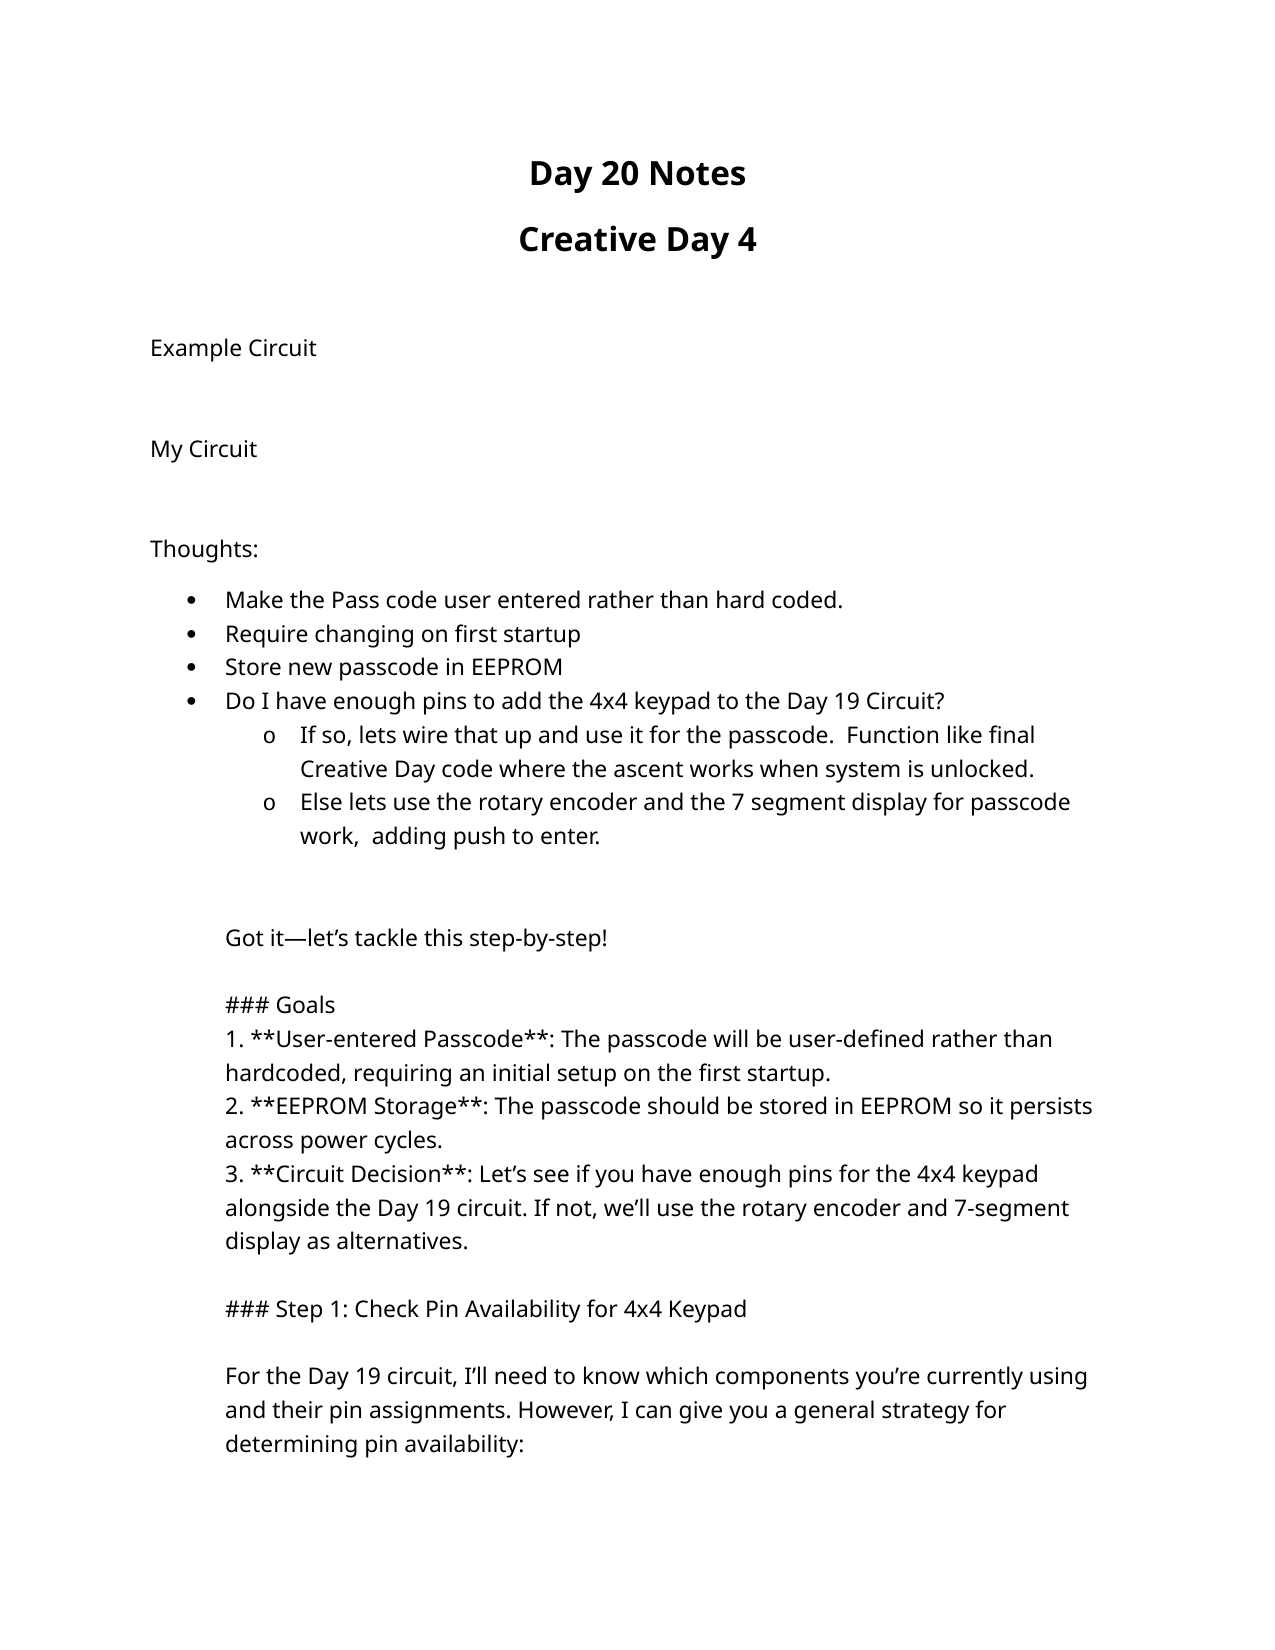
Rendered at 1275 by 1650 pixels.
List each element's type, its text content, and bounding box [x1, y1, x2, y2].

list 1. **User-entered Passcode**: The passcode will be user-defined rather than hardcoded, requiring an initial setup on the first startup. [225, 1023, 1125, 1088]
text Example Circuit [150, 332, 1125, 363]
list If so, lets wire that up and use it for the passcode. Function like final Creative Day code where the ascent works when system is unlocked. [262, 719, 1125, 784]
list Store new passcode in EEPROM [187, 651, 1125, 682]
list 3. **Circuit Decision**: Let’s see if you have enough pins for the 4x4 keypad alongside the Day 19 circuit. If not, we’ll use the rotary encoder and 7-segment display as alternatives. [225, 1158, 1125, 1256]
text Creative Day 4 [150, 216, 1125, 261]
list For the Day 19 circuit, I’ll need to know which components you’re currently using and their pin assignments. However, I can give you a general strategy for determining pin availability: [225, 1360, 1125, 1459]
text Thoughts: [150, 533, 1125, 564]
text My Circuit [150, 432, 1125, 464]
list 2. **EEPROM Storage**: The passcode should be stored in EEPROM so it persists across power cycles. [225, 1090, 1125, 1155]
list ### Step 1: Check Pin Availability for 4x4 Keypad [225, 1293, 1125, 1324]
list Do I have enough pins to add the 4x4 keypad to the Day 19 Circuit? [187, 685, 1125, 716]
list Require changing on first startup [187, 617, 1125, 649]
list ### Goals [225, 989, 1125, 1020]
text Day 20 Notes [150, 150, 1125, 195]
list Else lets use the rotary encoder and the 7 segment display for passcode work, adding push to enter. [262, 786, 1125, 851]
list Make the Pass code user entered rather than hard coded. [187, 584, 1125, 615]
list Got it—let’s tackle this step-by-step! [225, 921, 1125, 953]
